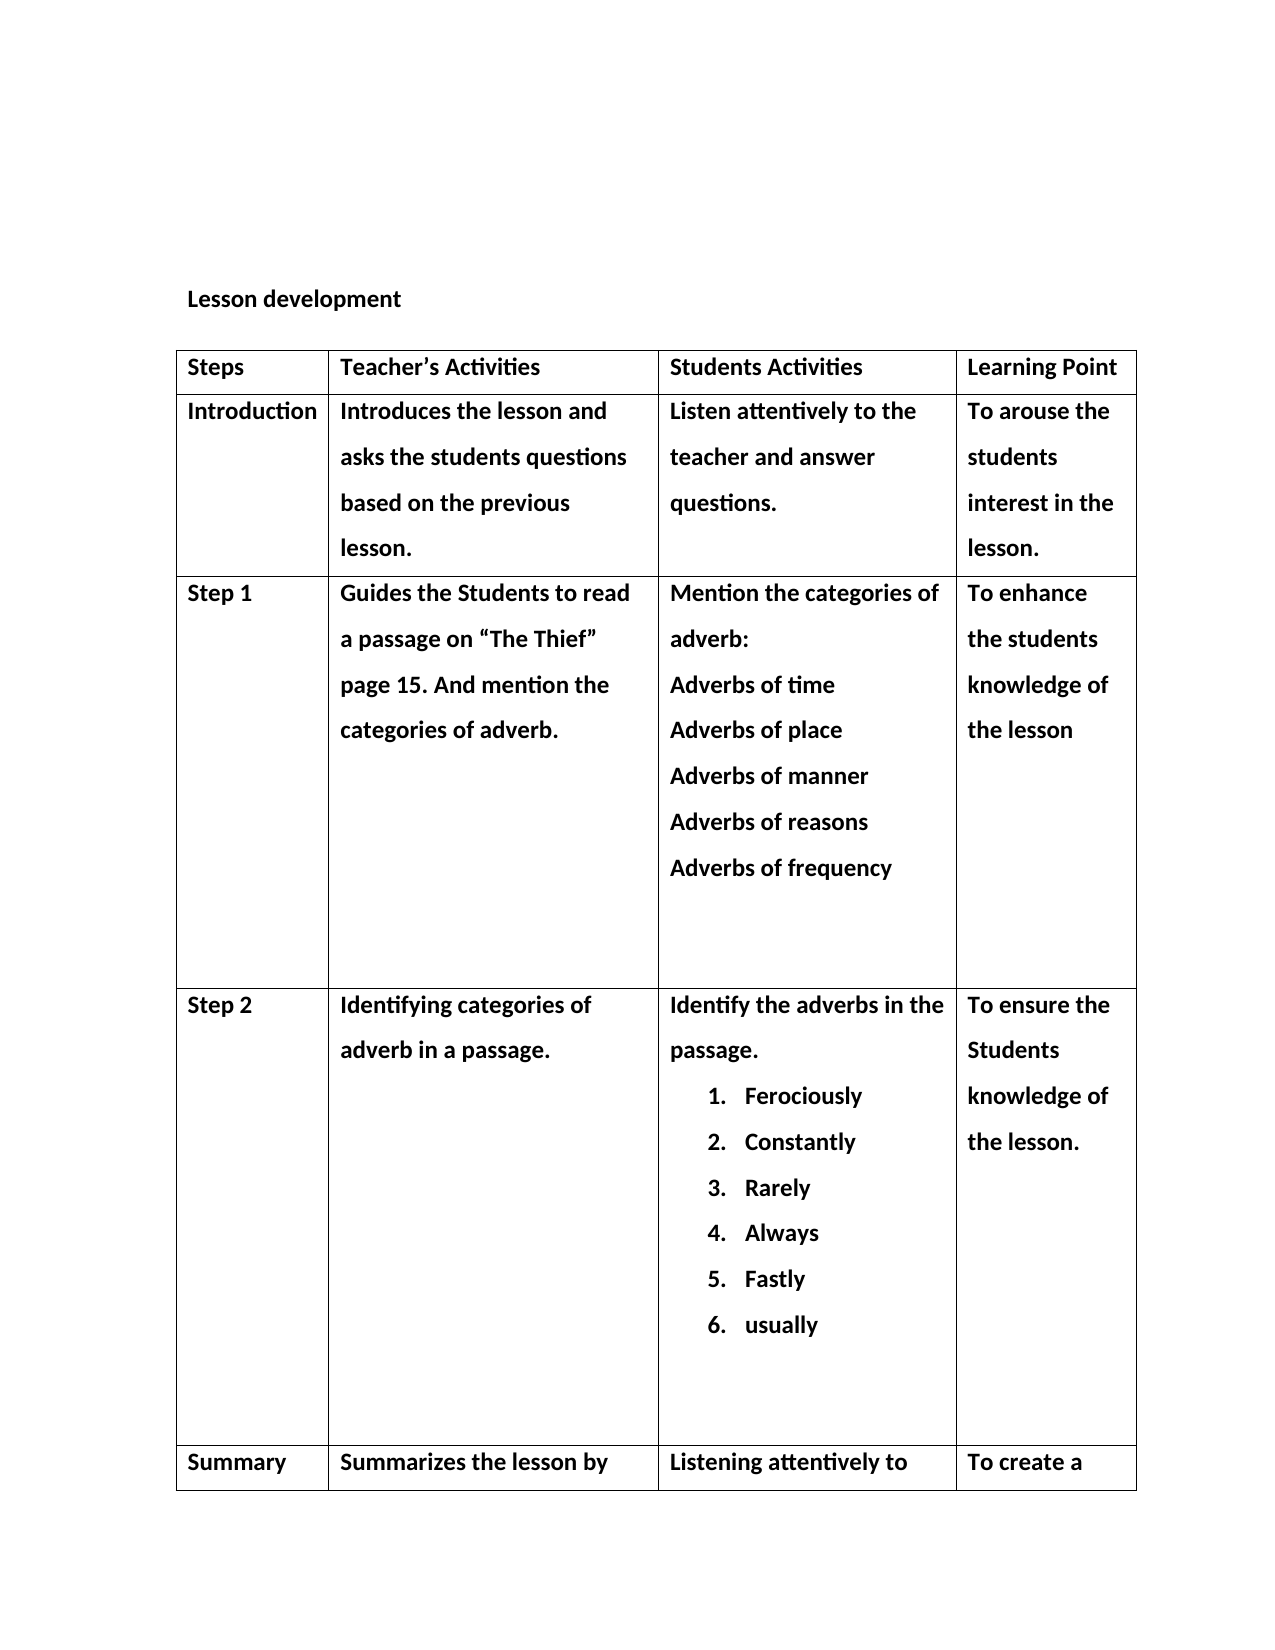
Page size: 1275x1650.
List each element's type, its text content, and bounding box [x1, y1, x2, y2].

table_cell To enhance the students knowledge of the lesson [957, 577, 1136, 988]
table_header Learning Point [957, 351, 1136, 394]
table_cell Listen attentively to the teacher and answer questions. [659, 395, 956, 576]
table_header Students Activities [659, 351, 956, 394]
table_cell Step 1 [177, 577, 328, 988]
table_header Steps [177, 351, 328, 394]
text Lesson development [187, 283, 1125, 314]
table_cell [329, 1446, 658, 1490]
table_header Teacher’s Activities [329, 351, 658, 394]
table_cell Guides the Students to read a passage on “The Thief” page 15. And mention the categories of adverb. [329, 577, 658, 988]
table_cell Summary [177, 1446, 328, 1490]
table_cell Mention the categories of adverb: Adverbs of time Adverbs of place Adverbs of manner Adverbs of reasons Adverbs of frequency [659, 577, 956, 988]
table_cell To arouse the students interest in the lesson. [957, 395, 1136, 576]
table_cell Step 2 [177, 989, 328, 1445]
table_cell Identify the adverbs in the passage. Ferociously Constantly Rarely Always Fastly usually [659, 989, 956, 1445]
table_cell Introduction [177, 395, 328, 576]
table_cell To ensure the Students knowledge of the lesson. [957, 989, 1136, 1445]
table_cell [957, 1446, 1136, 1490]
table_cell Identifying categories of adverb in a passage. [329, 989, 658, 1445]
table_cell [659, 1446, 956, 1490]
table_cell Introduces the lesson and asks the students questions based on the previous lesson. [329, 395, 658, 576]
